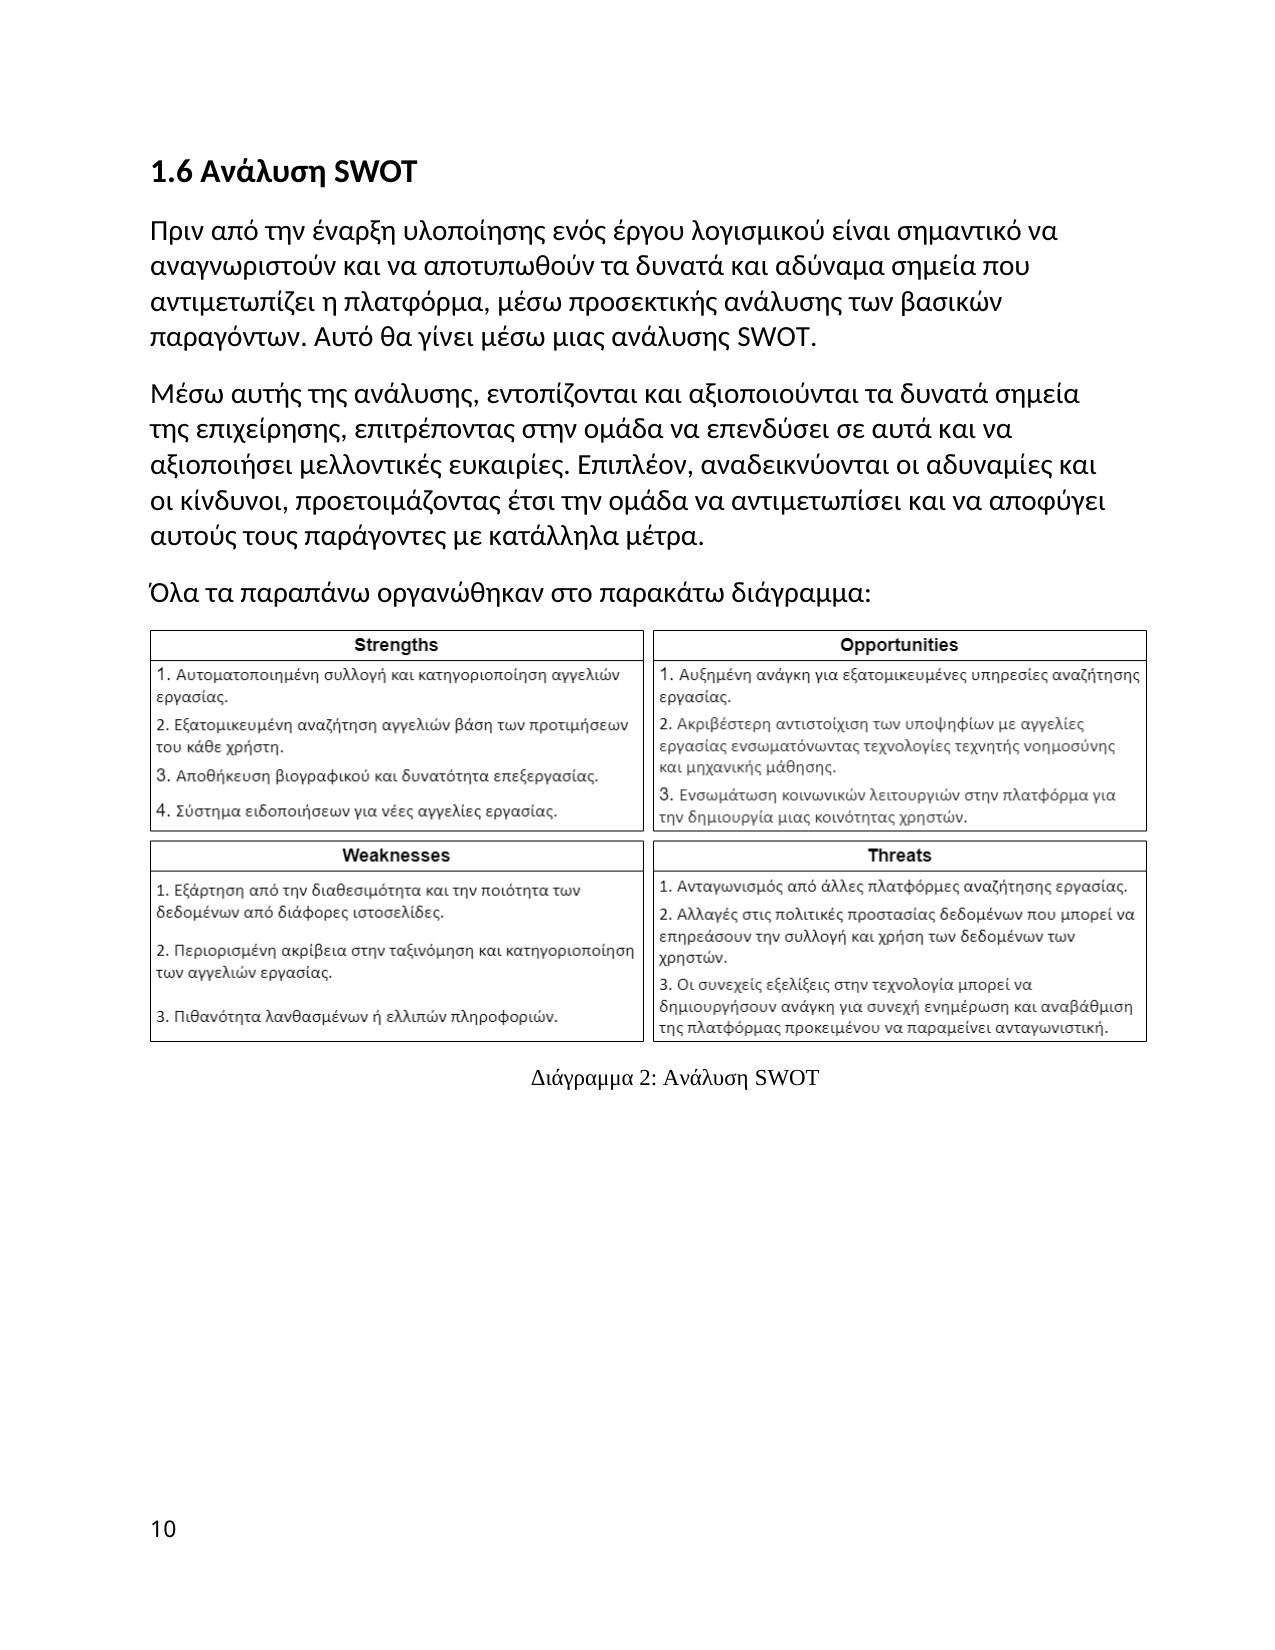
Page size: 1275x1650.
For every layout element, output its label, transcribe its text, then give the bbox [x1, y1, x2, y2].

text Μέσω αυτής της ανάλυσης, εντοπίζονται και αξιοποιούνται τα δυνατά σημεία της επιχείρησης, επιτρέποντας στην ομάδα να επενδύσει σε αυτά και να αξιοποιήσει μελλοντικές ευκαιρίες. Επιπλέον, αναδεικνύονται οι αδυναμίες και οι κίνδυνοι, προετοιμάζοντας έτσι την ομάδα να αντιμετωπίσει και να αποφύγει αυτούς τους παράγοντες με κατάλληλα μέτρα. [150, 375, 1125, 553]
text Όλα τα παραπάνω οργανώθηκαν στο παρακάτω διάγραμμα: [150, 574, 1125, 609]
text Πριν από την έναρξη υλοποίησης ενός έργου λογισμικού είναι σημαντικό να αναγνωριστούν και να αποτυπωθούν τα δυνατά και αδύναμα σημεία που αντιμετωπίζει η πλατφόρμα, μέσω προσεκτικής ανάλυσης των βασικών παραγόντων. Αυτό θα γίνει μέσω μιας ανάλυσης SWOT. [150, 212, 1125, 354]
text 1.6 Ανάλυση SWOT [150, 150, 1125, 191]
text Διάγραμμα 2: Ανάλυση SWOT [150, 1064, 1125, 1090]
picture [150, 630, 1148, 1043]
